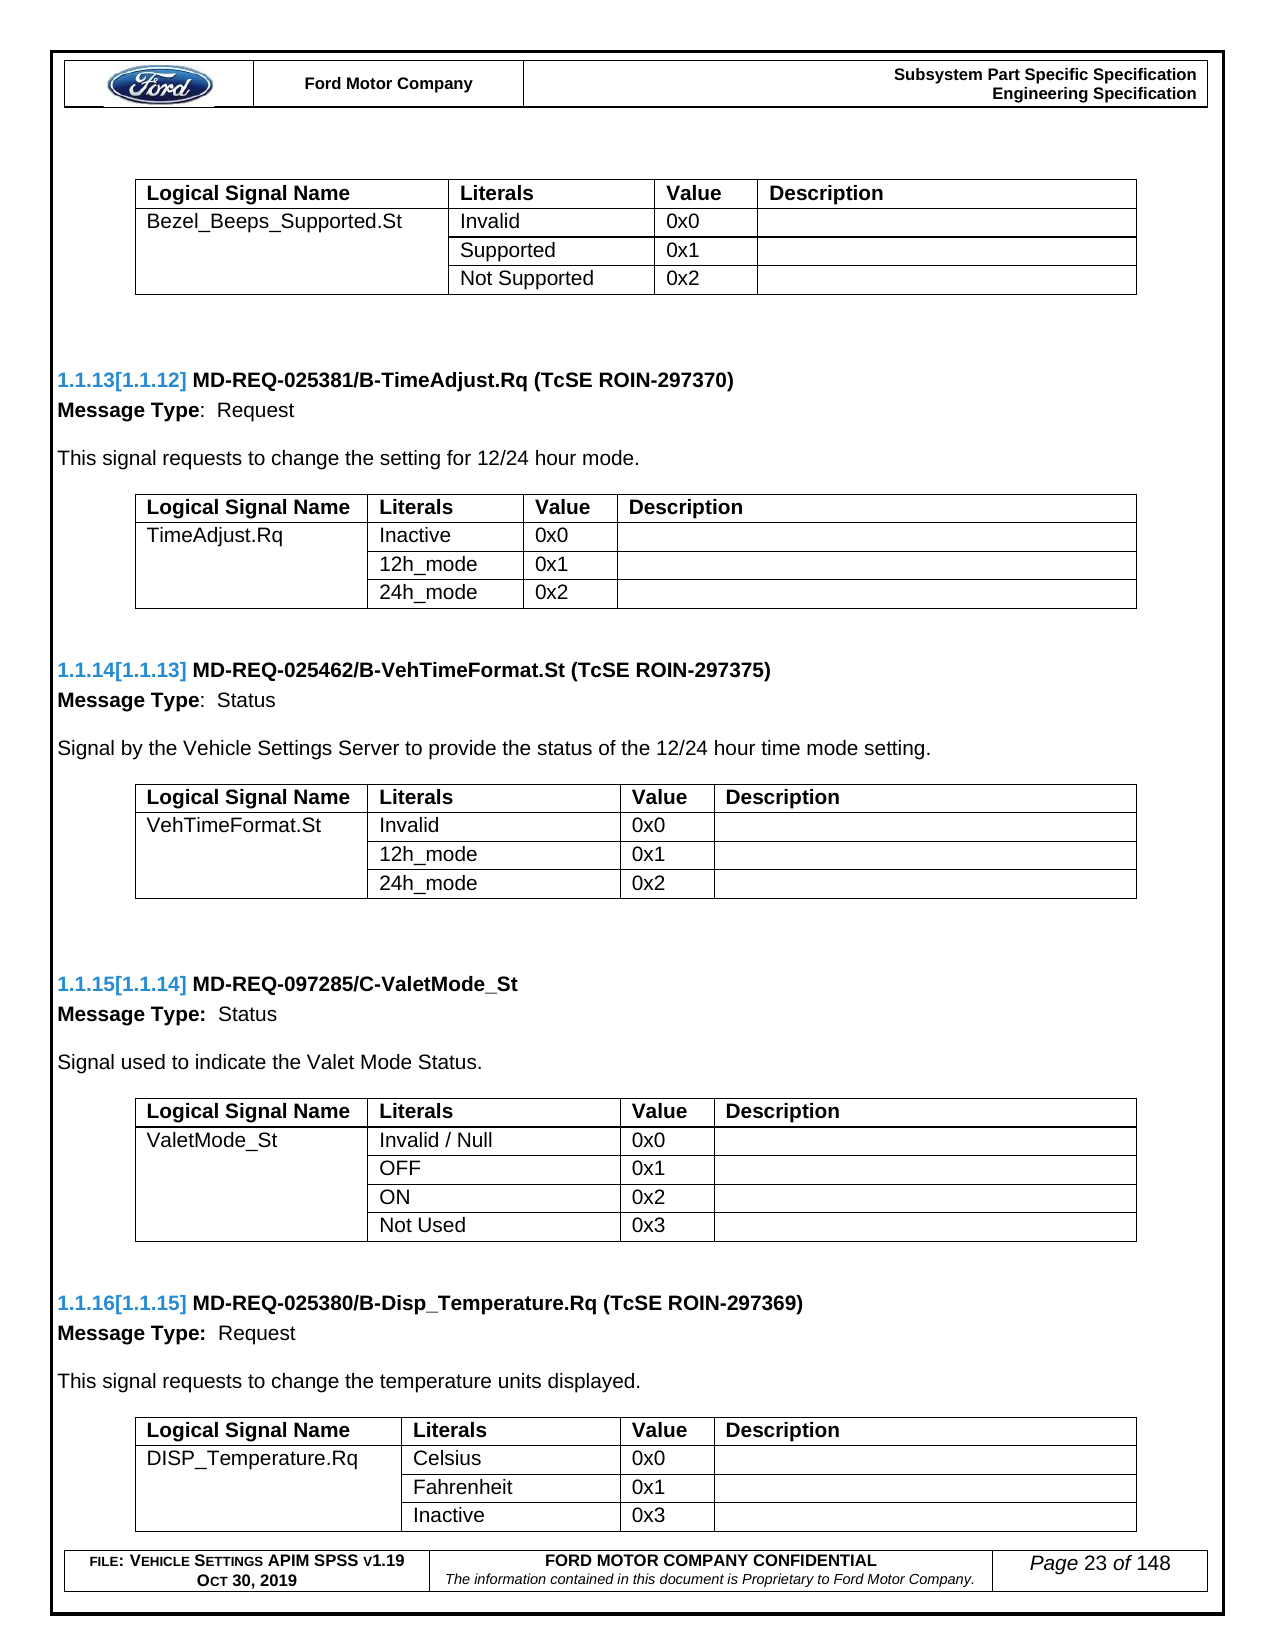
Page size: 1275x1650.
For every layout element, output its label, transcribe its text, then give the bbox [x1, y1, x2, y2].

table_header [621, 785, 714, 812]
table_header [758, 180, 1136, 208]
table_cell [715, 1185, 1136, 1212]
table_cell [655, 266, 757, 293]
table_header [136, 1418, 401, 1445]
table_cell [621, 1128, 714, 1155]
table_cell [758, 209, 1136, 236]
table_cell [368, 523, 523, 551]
subtitle MD-REQ-025381/B-TimeAdjust.Rq (TcSE ROIN-297370) [57, 367, 1215, 391]
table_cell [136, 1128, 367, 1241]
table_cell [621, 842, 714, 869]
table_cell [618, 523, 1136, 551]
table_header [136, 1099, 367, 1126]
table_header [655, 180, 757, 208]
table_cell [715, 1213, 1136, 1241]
subtitle MD-REQ-025462/B-VehTimeFormat.St (TcSE ROIN-297375) [57, 658, 1215, 682]
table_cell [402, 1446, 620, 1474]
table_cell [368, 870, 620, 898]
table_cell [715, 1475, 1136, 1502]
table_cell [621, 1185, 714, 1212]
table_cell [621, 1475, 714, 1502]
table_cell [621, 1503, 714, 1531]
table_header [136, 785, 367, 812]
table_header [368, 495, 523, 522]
text Message Type: Status [57, 688, 1215, 712]
subtitle MD-REQ-025380/B-Disp_Temperature.Rq (TcSE ROIN-297369) [57, 1291, 1215, 1314]
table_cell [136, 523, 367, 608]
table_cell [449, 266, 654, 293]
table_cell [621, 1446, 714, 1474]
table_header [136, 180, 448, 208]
text Message Type: Request [57, 398, 1215, 422]
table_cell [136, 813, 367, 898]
text Message Type: Status [57, 1002, 1215, 1026]
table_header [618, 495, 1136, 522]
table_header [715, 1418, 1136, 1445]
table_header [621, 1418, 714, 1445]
picture [103, 61, 215, 107]
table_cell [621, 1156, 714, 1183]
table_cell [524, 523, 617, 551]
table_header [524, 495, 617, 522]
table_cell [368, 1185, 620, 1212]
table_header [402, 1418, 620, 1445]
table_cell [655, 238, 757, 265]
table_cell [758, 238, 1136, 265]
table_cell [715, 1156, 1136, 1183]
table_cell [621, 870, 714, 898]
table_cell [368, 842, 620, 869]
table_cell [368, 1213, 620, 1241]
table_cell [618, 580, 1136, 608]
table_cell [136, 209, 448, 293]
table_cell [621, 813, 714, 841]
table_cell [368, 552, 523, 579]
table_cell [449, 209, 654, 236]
subtitle MD-REQ-097285/C-ValetMode_St [57, 972, 1215, 996]
text Signal by the Vehicle Settings Server to provide the status of the 12/24 hour time mode setting. [57, 736, 1215, 760]
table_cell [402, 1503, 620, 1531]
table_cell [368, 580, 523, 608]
text This signal requests to change the setting for 12/24 hour mode. [57, 446, 1215, 469]
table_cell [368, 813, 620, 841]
text This signal requests to change the temperature units displayed. [57, 1369, 1215, 1393]
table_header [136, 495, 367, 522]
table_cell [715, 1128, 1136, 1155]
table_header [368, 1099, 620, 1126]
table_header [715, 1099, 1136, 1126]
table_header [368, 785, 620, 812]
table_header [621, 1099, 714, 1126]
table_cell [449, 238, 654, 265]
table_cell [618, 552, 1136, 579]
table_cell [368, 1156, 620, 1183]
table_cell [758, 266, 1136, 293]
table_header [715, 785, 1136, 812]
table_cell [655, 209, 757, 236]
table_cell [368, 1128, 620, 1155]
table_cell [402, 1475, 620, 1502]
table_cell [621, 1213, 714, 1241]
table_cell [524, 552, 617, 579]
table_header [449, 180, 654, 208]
text Message Type: Request [57, 1321, 1215, 1345]
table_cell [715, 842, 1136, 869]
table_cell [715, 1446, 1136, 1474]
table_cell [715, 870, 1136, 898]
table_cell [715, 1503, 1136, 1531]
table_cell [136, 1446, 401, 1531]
text Signal used to indicate the Valet Mode Status. [57, 1050, 1215, 1074]
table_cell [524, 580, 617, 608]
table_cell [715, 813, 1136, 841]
